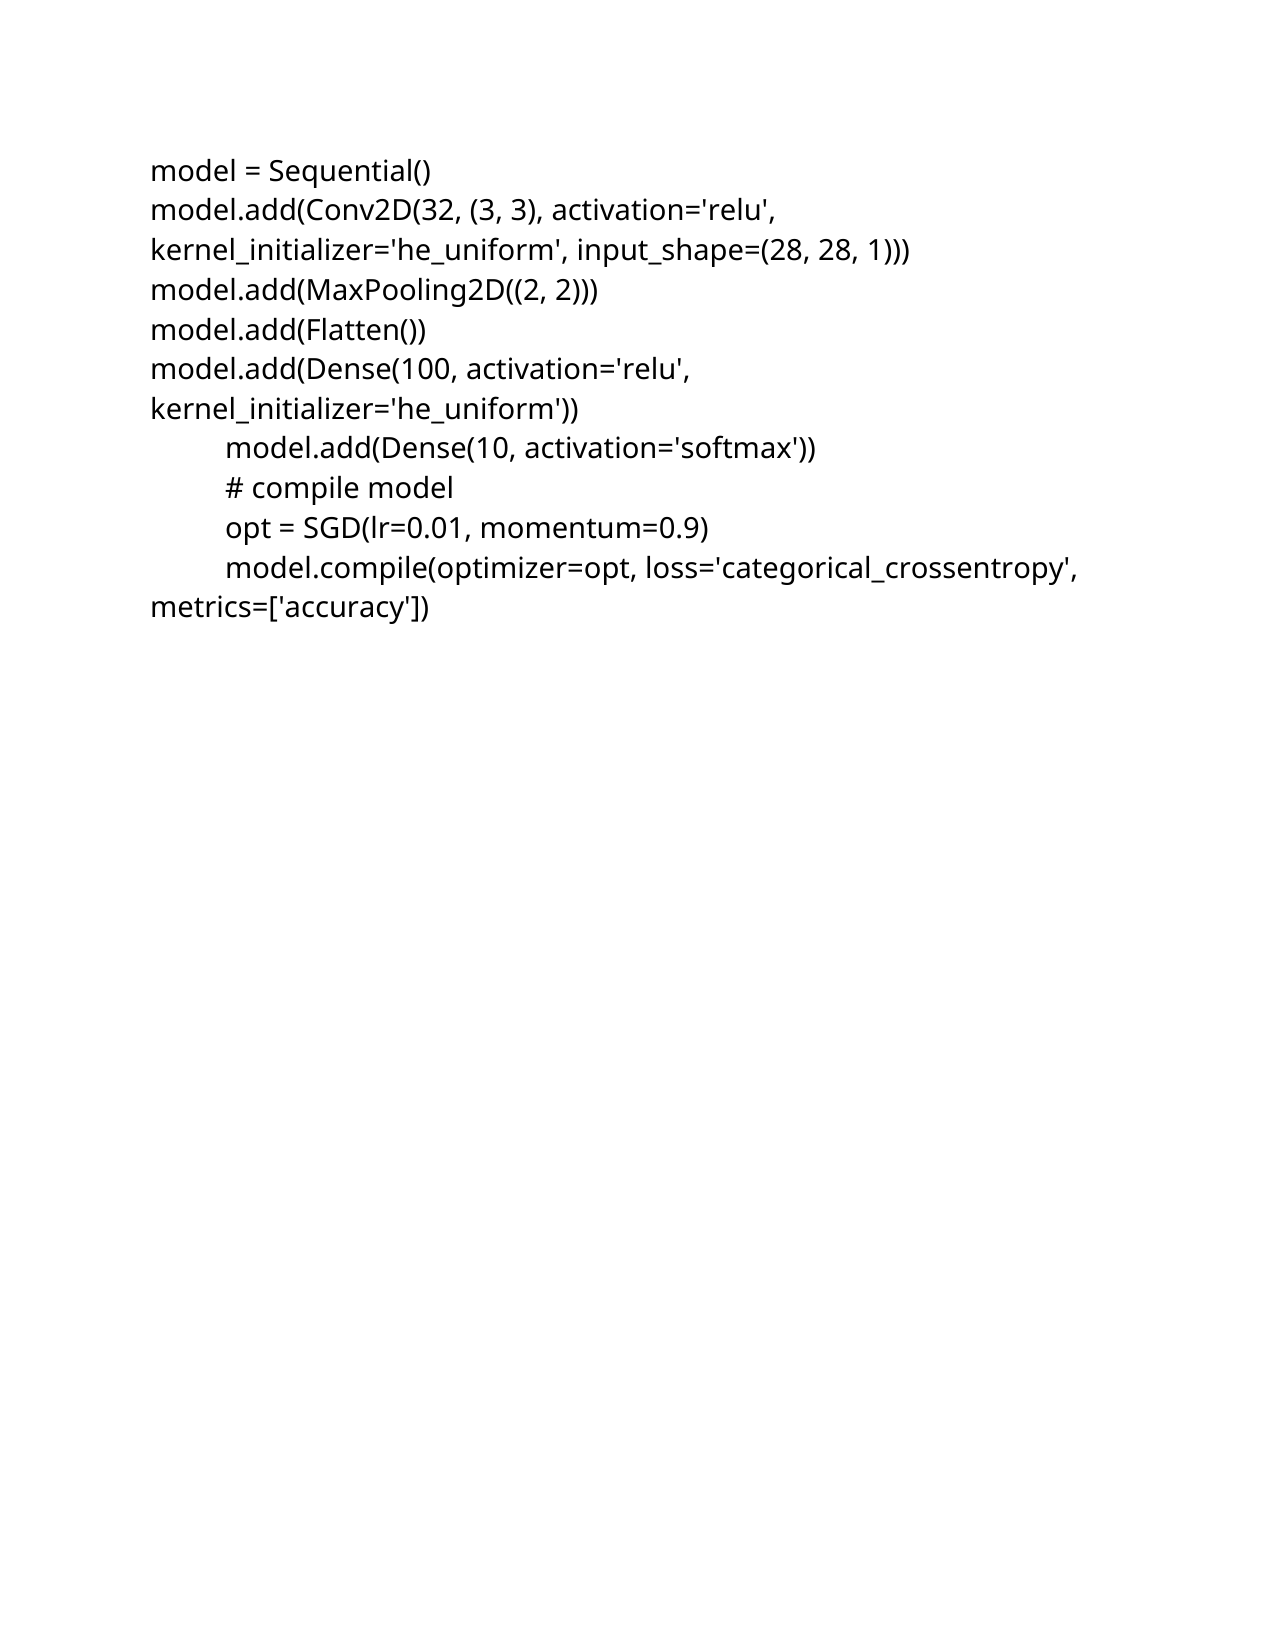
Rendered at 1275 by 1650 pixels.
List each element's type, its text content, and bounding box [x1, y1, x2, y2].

text model.compile(optimizer=opt, loss='categorical_crossentropy', metrics=['accuracy']) [150, 547, 1125, 626]
text model.add(Flatten()) [150, 309, 1125, 348]
text # compile model [150, 467, 1125, 507]
text opt = SGD(lr=0.01, momentum=0.9) [150, 507, 1125, 547]
text model = Sequential() [150, 150, 1125, 190]
text model.add(Conv2D(32, (3, 3), activation='relu', kernel_initializer='he_uniform', input_shape=(28, 28, 1))) [150, 190, 1125, 269]
text model.add(Dense(10, activation='softmax')) [150, 428, 1125, 467]
text model.add(Dense(100, activation='relu', kernel_initializer='he_uniform')) [150, 348, 1125, 428]
text model.add(MaxPooling2D((2, 2))) [150, 269, 1125, 309]
